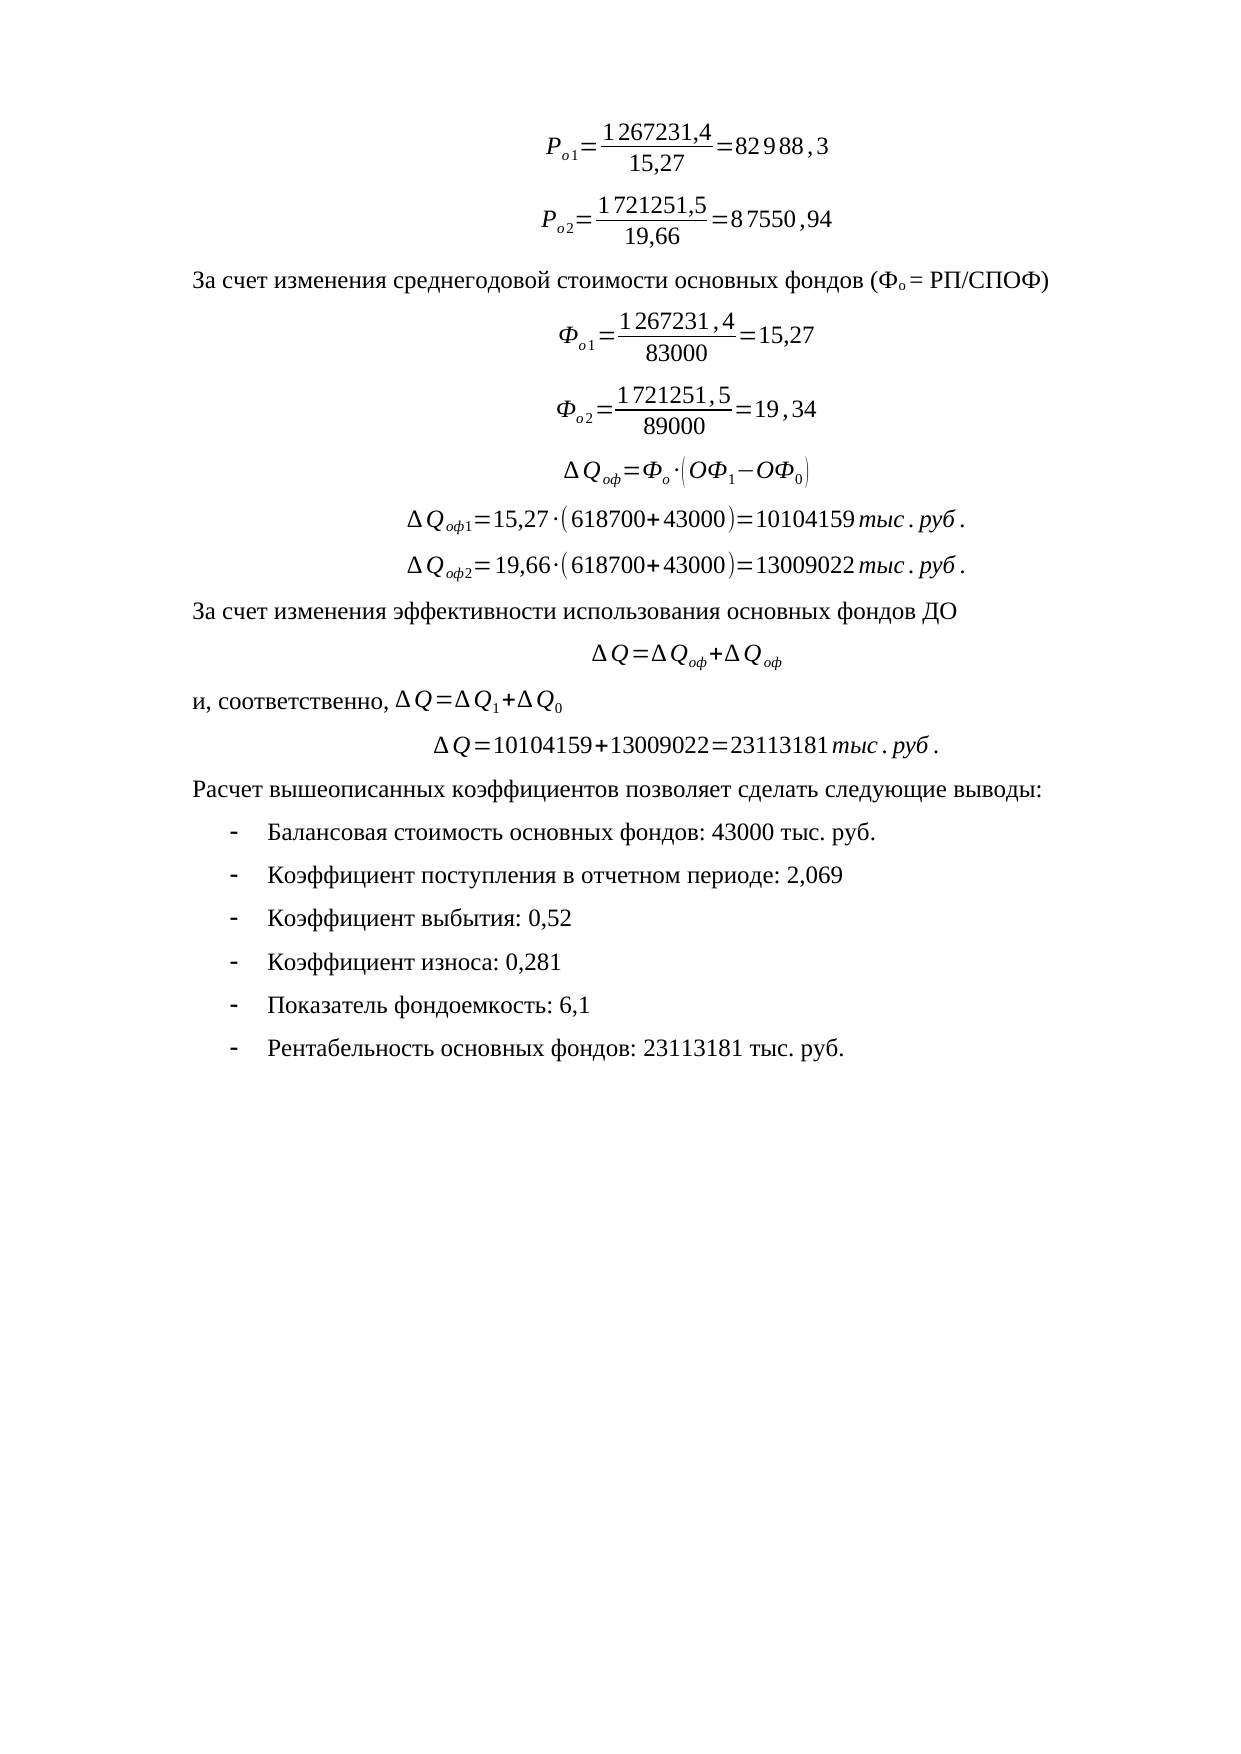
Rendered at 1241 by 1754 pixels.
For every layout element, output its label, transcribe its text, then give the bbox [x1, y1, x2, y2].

text За счет изменения среднегодовой стоимости основных фондов (Фо = РП/СПОФ) [118, 265, 1181, 293]
list Рентабельность основных фондов: 23113181 тыс. руб. [229, 1033, 1181, 1062]
text и, соответственно, [118, 685, 1181, 717]
list Коэффициент выбытия: 0,52 [229, 903, 1181, 932]
list Коэффициент поступления в отчетном периоде: 2,069 [229, 860, 1181, 889]
text Расчет вышеописанных коэффициентов позволяет сделать следующие выводы: [118, 774, 1181, 803]
text За счет изменения эффективности использования основных фондов ДО [118, 596, 1181, 625]
list Показатель фондоемкость: 6,1 [229, 990, 1181, 1018]
list Балансовая стоимость основных фондов: 43000 тыс. руб. [229, 817, 1181, 846]
list Коэффициент износа: 0,281 [229, 947, 1181, 975]
